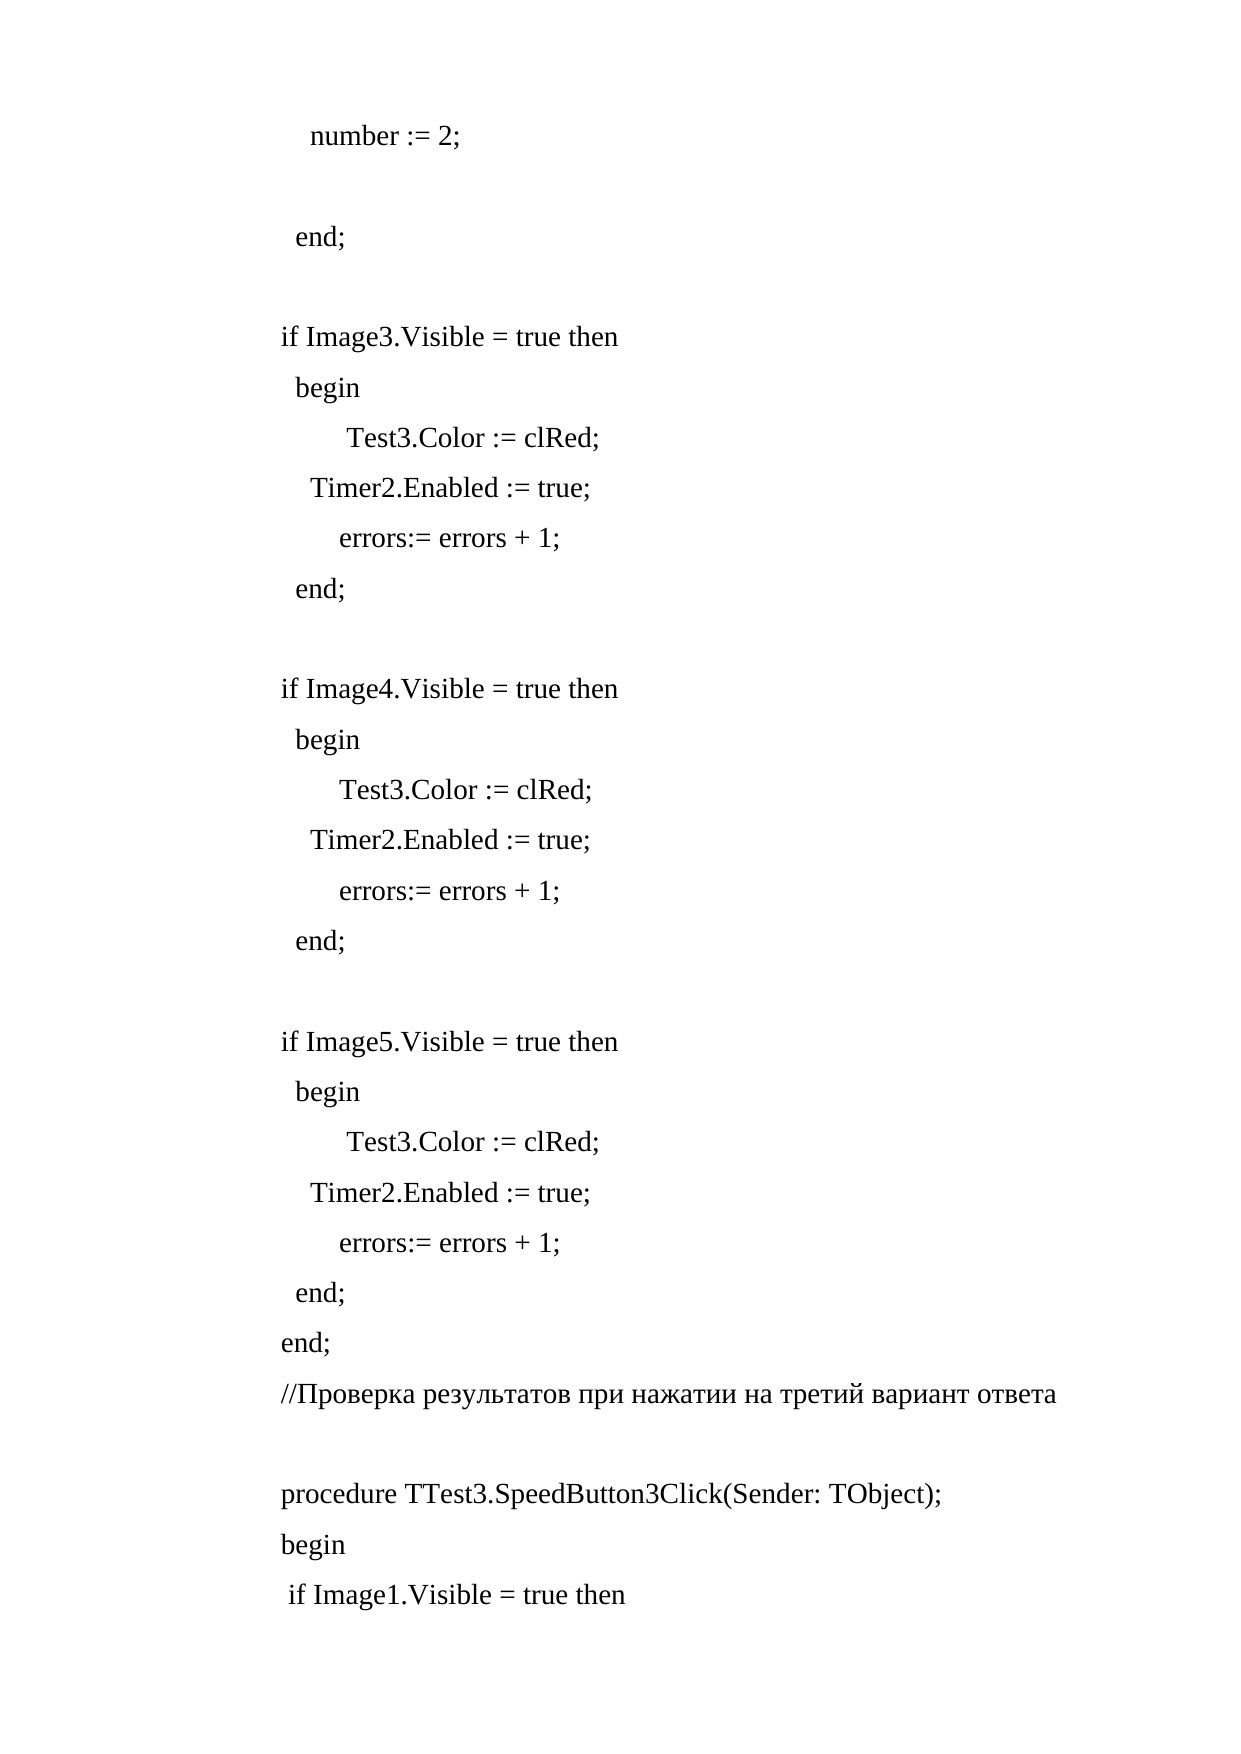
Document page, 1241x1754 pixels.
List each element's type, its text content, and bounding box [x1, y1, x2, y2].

text Test3.Color := clRed; [207, 420, 1122, 453]
text errors:= errors + 1; [207, 521, 1122, 554]
text if Image3.Visible = true then [207, 319, 1122, 353]
text Timer2.Enabled := true; [207, 1175, 1122, 1208]
text begin [207, 1527, 1122, 1560]
text begin [207, 1074, 1122, 1108]
text begin [207, 722, 1122, 755]
text procedure TTest3.SpeedButton3Click(Sender: TObject); [207, 1477, 1122, 1510]
text Test3.Color := clRed; [207, 1124, 1122, 1158]
text end; [207, 219, 1122, 252]
text if Image1.Visible = true then [207, 1577, 1122, 1611]
text end; [207, 571, 1122, 604]
text end; [207, 1275, 1122, 1309]
text number := 2; [207, 118, 1122, 152]
text Timer2.Enabled := true; [207, 822, 1122, 856]
text if Image5.Visible = true then [207, 1024, 1122, 1057]
text if Image4.Visible = true then [207, 672, 1122, 705]
text Test3.Color := clRed; [207, 772, 1122, 806]
text end; [207, 923, 1122, 957]
text begin [207, 370, 1122, 403]
text end; [207, 1326, 1122, 1359]
text //Проверка результатов при нажатии на третий вариант ответа [207, 1376, 1122, 1409]
text errors:= errors + 1; [207, 873, 1122, 906]
text errors:= errors + 1; [207, 1225, 1122, 1258]
text Timer2.Enabled := true; [207, 470, 1122, 504]
